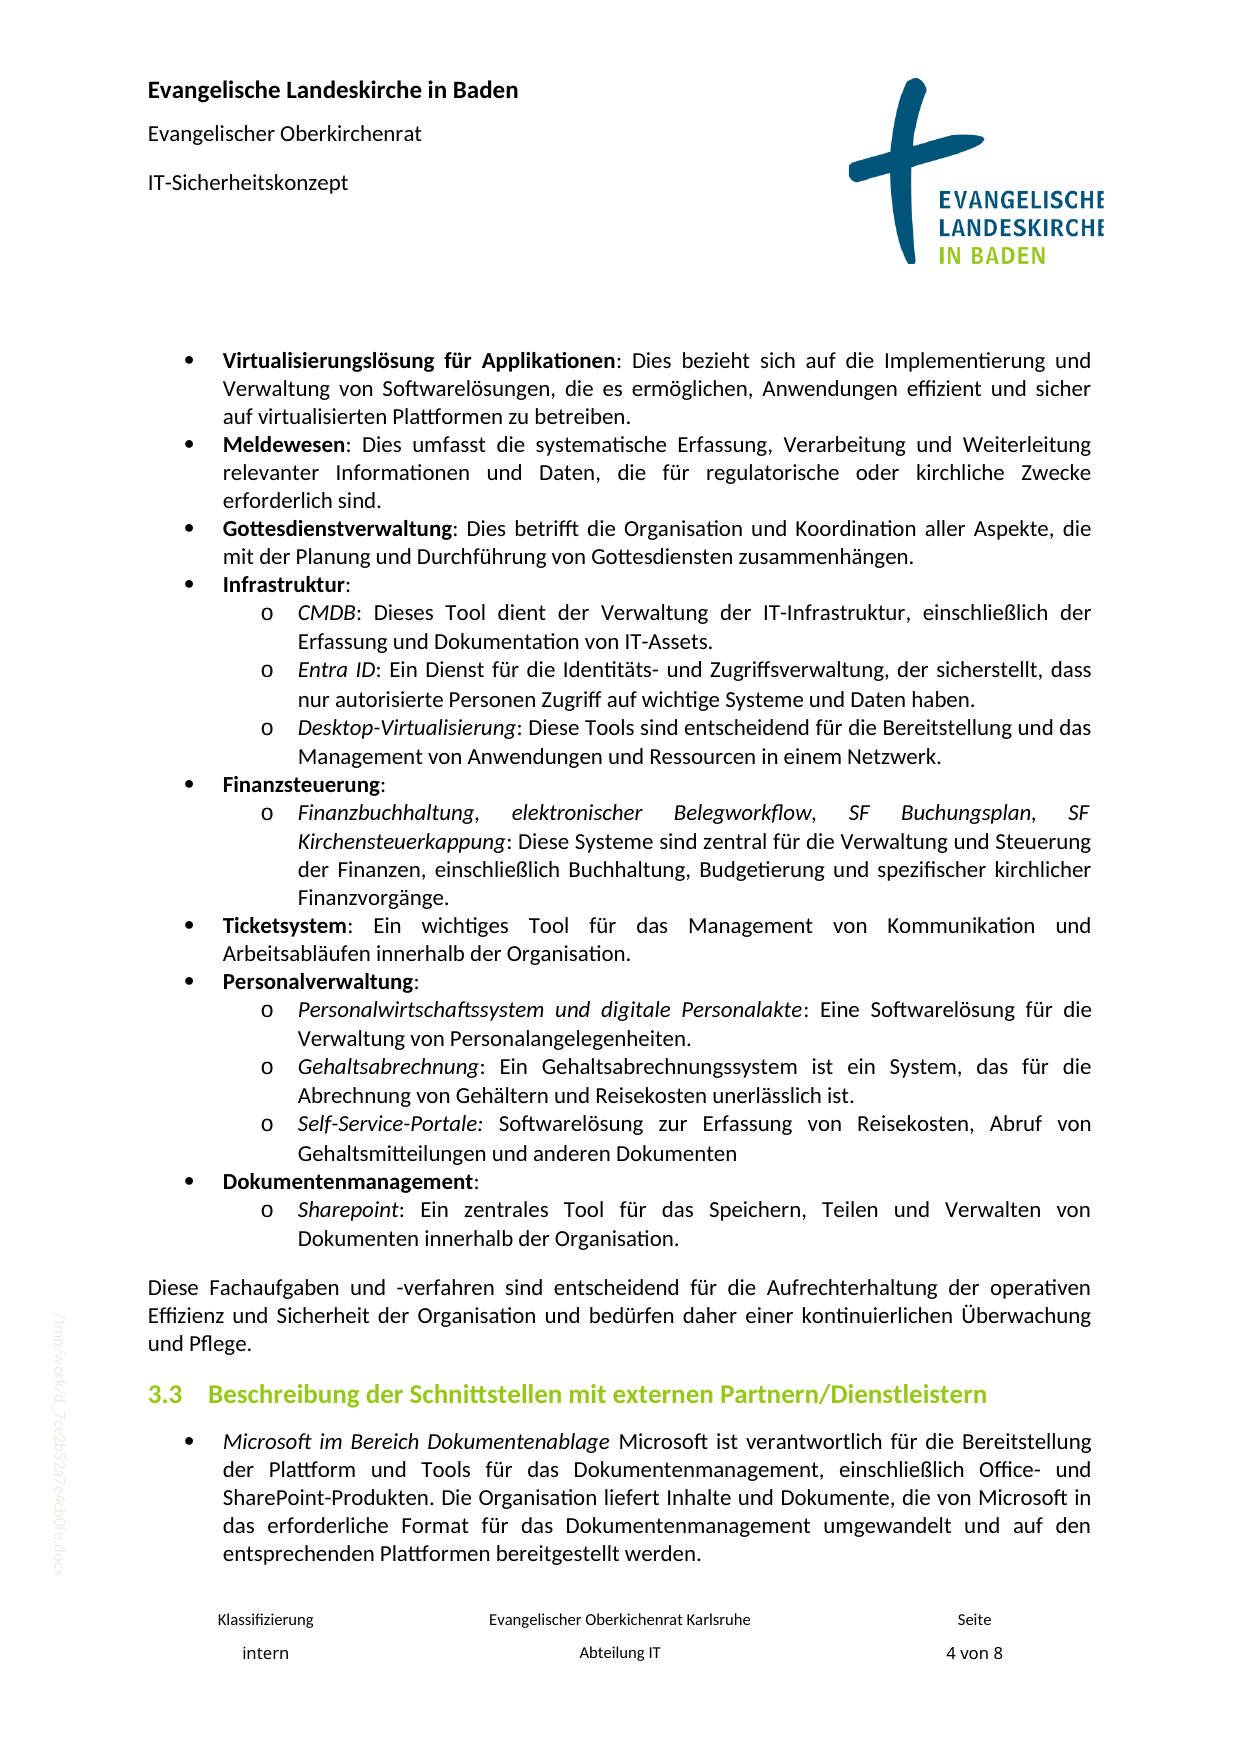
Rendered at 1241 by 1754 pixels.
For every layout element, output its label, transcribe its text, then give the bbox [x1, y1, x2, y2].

list Ticketsystem: Ein wichtiges Tool für das Management von Kommunikation und Arbeitsabläufen innerhalb der Organisation. [185, 911, 1093, 967]
subtitle Beschreibung der Schnittstellen mit externen Partnern/Dienstleistern [148, 1378, 1093, 1411]
list Finanzbuchhaltung, elektronischer Belegworkflow, SF Buchungsplan, SF Kirchensteuerkappung: Diese Systeme sind zentral für die Verwaltung und Steuerung der Finanzen, einschließlich Buchhaltung, Budgetierung und spezifischer kirchlicher Finanzvorgänge. [260, 798, 1093, 911]
text Diese Fachaufgaben und -verfahren sind entscheidend für die Aufrechterhaltung der operativen Effizienz und Sicherheit der Organisation und bedürfen daher einer kontinuierlichen Überwachung und Pflege. [148, 1273, 1093, 1357]
list CMDB: Dieses Tool dient der Verwaltung der IT-Infrastruktur, einschließlich der Erfassung und Dokumentation von IT-Assets. [260, 598, 1093, 656]
list Finanzsteuerung: [185, 770, 1093, 798]
list Gehaltsabrechnung: Ein Gehaltsabrechnungssystem ist ein System, das für die Abrechnung von Gehältern und Reisekosten unerlässlich ist. [260, 1052, 1093, 1109]
list Dokumentenmanagement: [185, 1167, 1093, 1195]
list Microsoft im Bereich Dokumentenablage Microsoft ist verantwortlich für die Bereitstellung der Plattform und Tools für das Dokumentenmanagement, einschließlich Office- und SharePoint-Produkten. Die Organisation liefert Inhalte und Dokumente, die von Microsoft in das erforderliche Format für das Dokumentenmanagement umgewandelt und auf den entsprechenden Plattformen bereitgestellt werden. [185, 1427, 1093, 1567]
list Self-Service-Portale: Softwarelösung zur Erfassung von Reisekosten, Abruf von Gehaltsmitteilungen und anderen Dokumenten [260, 1109, 1093, 1167]
picture [912, 78, 1104, 263]
list Gottesdienstverwaltung: Dies betrifft die Organisation und Koordination aller Aspekte, die mit der Planung und Durchführung von Gottesdiensten zusammenhängen. [185, 514, 1093, 570]
list Desktop-Virtualisierung: Diese Tools sind entscheidend für die Bereitstellung und das Management von Anwendungen und Ressourcen in einem Netzwerk. [260, 713, 1093, 770]
list Sharepoint: Ein zentrales Tool für das Speichern, Teilen und Verwalten von Dokumenten innerhalb der Organisation. [260, 1195, 1093, 1252]
list Meldewesen: Dies umfasst die systematische Erfassung, Verarbeitung und Weiterleitung relevanter Informationen und Daten, die für regulatorische oder kirchliche Zwecke erforderlich sind. [185, 430, 1093, 514]
list Personalverwaltung: [185, 967, 1093, 995]
list Infrastruktur: [185, 570, 1093, 598]
list Virtualisierungslösung für Applikationen: Dies bezieht sich auf die Implementierung und Verwaltung von Softwarelösungen, die es ermöglichen, Anwendungen effizient und sicher auf virtualisierten Plattformen zu betreiben. [185, 346, 1093, 430]
picture [847, 78, 911, 263]
list Entra ID: Ein Dienst für die Identitäts- und Zugriffsverwaltung, der sicherstellt, dass nur autorisierte Personen Zugriff auf wichtige Systeme und Daten haben. [260, 656, 1093, 713]
list Personalwirtschaftssystem und digitale Personalakte: Eine Softwarelösung für die Verwaltung von Personalangelegenheiten. [260, 995, 1093, 1052]
